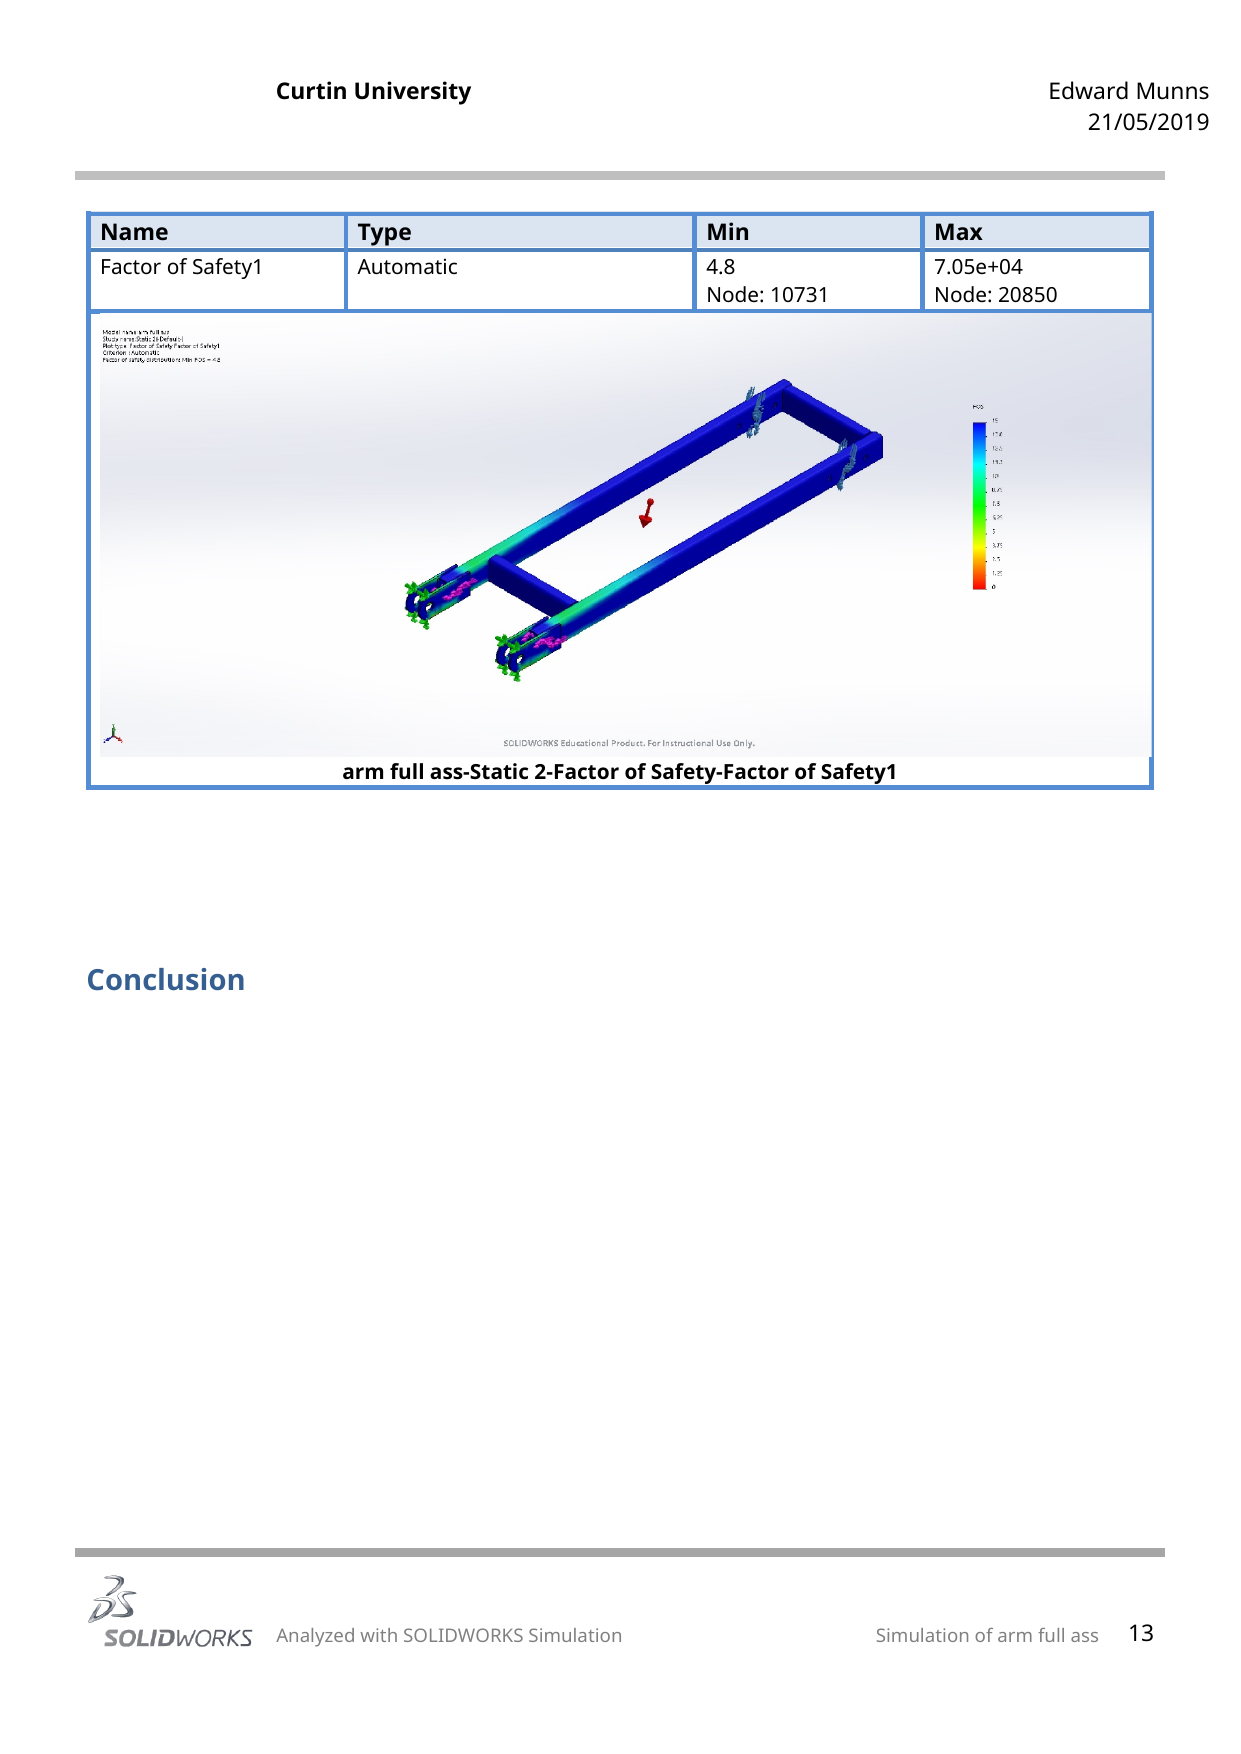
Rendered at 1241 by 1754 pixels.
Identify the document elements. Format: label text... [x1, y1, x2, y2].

table_header Study Results [75, 211, 1165, 852]
picture [100, 313, 1152, 757]
table_header Conclusion [75, 909, 1165, 999]
picture [86, 1557, 254, 1648]
